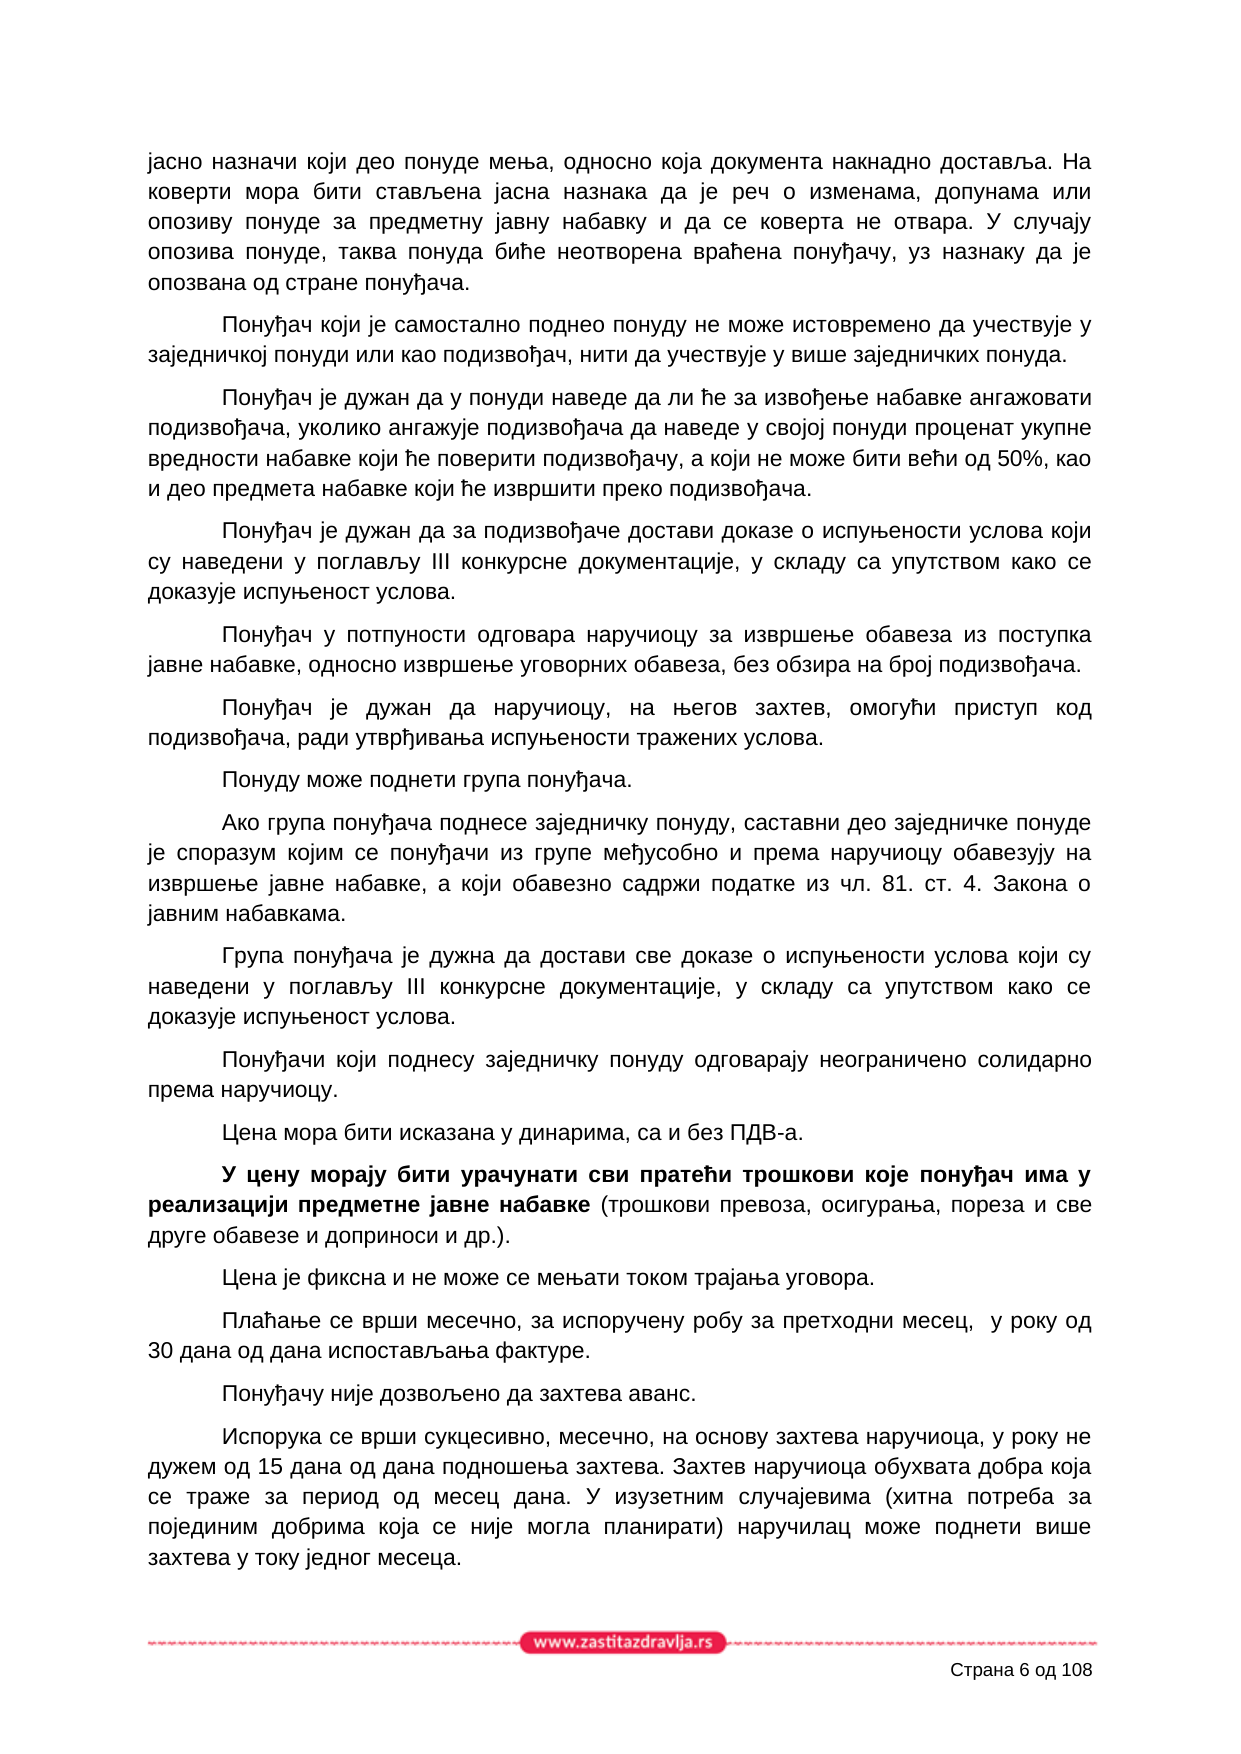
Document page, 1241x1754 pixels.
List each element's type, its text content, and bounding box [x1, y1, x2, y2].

text Ако група понуђача поднесе заједничку понуду, саставни део заједничке понуде је споразум којим се понуђачи из групе међусобно и према наручиоцу обавезују на извршење јавне набавке, а који обавезно садржи податке из чл. 81. ст. 4. Закона о јавним набавкама. [148, 809, 1092, 926]
text Група понуђача је дужна да достави све доказе о испуњености услова који су наведени у поглављу III конкурсне документације, у складу са упутством како се доказује испуњеност услова. [148, 942, 1092, 1029]
text Цена мора бити исказана у динарима, са и без ПДВ-а. [148, 1118, 1092, 1145]
text Испорука се врши сукцесивно, месечно, на основу захтева наручиоца, у року не дужем од 15 дана од дана подношења захтева. Захтев наручиоца обухвата добра која се траже за период од месец дана. У изузетним случајевима (хитна потреба за појединим добрима која се није могла планирати) наручилац може поднети више захтева у току једног месеца. [148, 1423, 1092, 1570]
text Понуду може поднети група понуђача. [148, 766, 1092, 793]
text Понуђач је дужан да наручиоцу, на његов захтев, омогући приступ код подизвођача, ради утврђивања испуњености тражених услова. [148, 693, 1092, 750]
picture [147, 1626, 1099, 1659]
text Понуђачу није дозвољено да захтева аванс. [148, 1380, 1092, 1406]
text Плаћање се врши месечно, за испоручену робу за претходни месец, у року од 30 дана од дана испостављања фактуре. [148, 1307, 1092, 1364]
text Понуђач који је самостално поднео понуду не може истовремено да учествује у заједничкој понуди или као подизвођач, нити да учествује у више заједничких понуда. [148, 311, 1092, 368]
text У цену морају бити урачунати сви пратећи трошкови које понуђач има у реализацији предметне јавне набавке (трошкови превоза, осигурања, пореза и све друге обавезе и доприноси и др.). [148, 1161, 1092, 1248]
text Понуђач је дужан да у понуди наведе да ли ће за извођење набавке ангажовати подизвођача, уколико ангажује подизвођача да наведе у својој понуди проценат укупне вредности набавке који ће поверити подизвођачу, а који не може бити већи од 50%, као и део предмета набавке који ће извршити преко подизвођача. [148, 384, 1092, 501]
text Понуђачи који поднесу заједничку понуду одговарају неограничено солидарно према наручиоцу. [148, 1046, 1092, 1102]
text Понуђач је дужан да за подизвођаче достави доказе о испуњености услова који су наведени у поглављу III конкурсне документације, у складу са упутством како се доказује испуњеност услова. [148, 517, 1092, 604]
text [148, 148, 1092, 295]
text Цена је фиксна и не може се мењати током трајања уговора. [148, 1264, 1092, 1291]
text Понуђач у потпуности одговара наручиоцу за извршење обавеза из поступка јавне набавке, односно извршење уговорних обавеза, без обзира на број подизвођача. [148, 621, 1092, 677]
